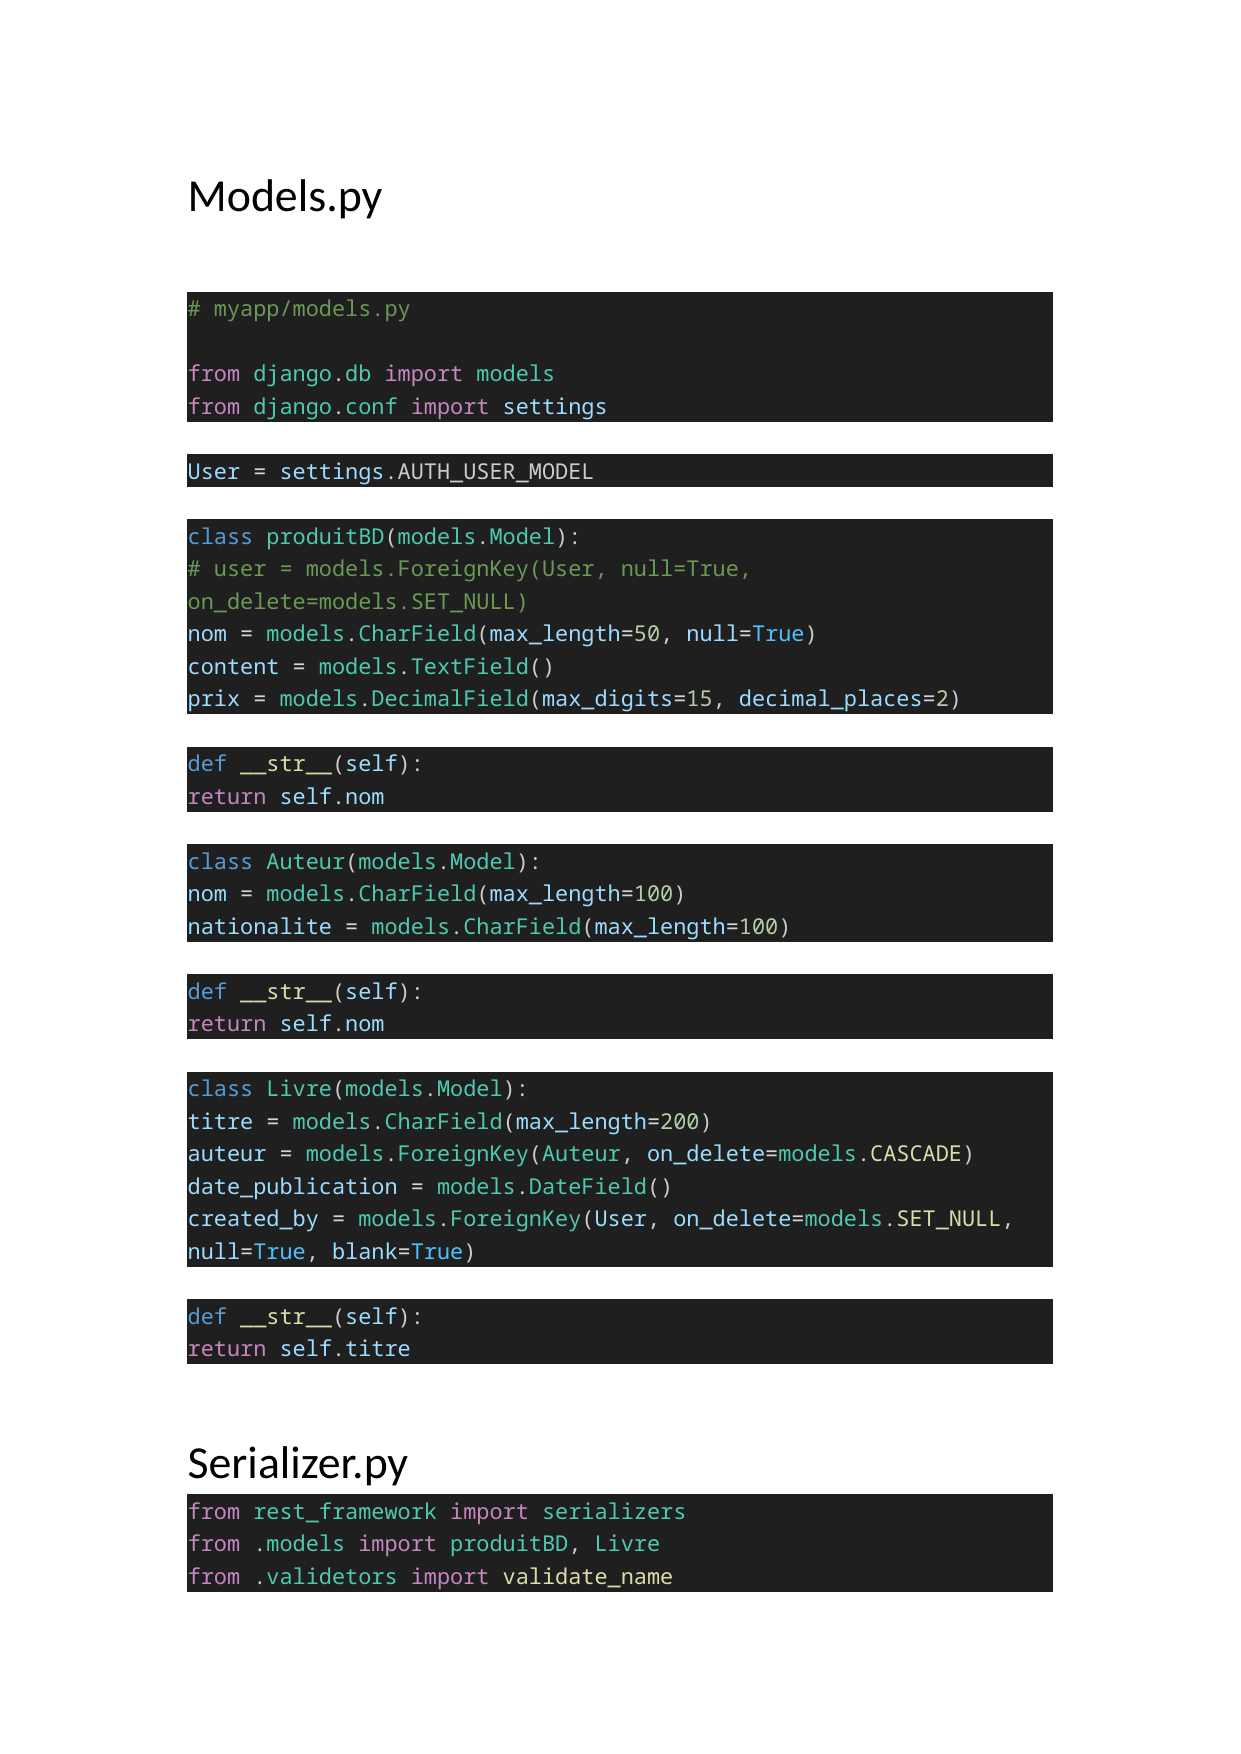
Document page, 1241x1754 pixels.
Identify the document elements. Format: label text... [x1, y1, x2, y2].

text # myapp/models.py [187, 292, 1053, 324]
text Serializer.py [187, 1429, 1053, 1494]
text def __str__(self): [187, 974, 1053, 1007]
text def __str__(self): [187, 1299, 1053, 1332]
text nom = models.CharField(max_length=100) [187, 877, 1053, 909]
text def __str__(self): [187, 747, 1053, 779]
text content = models.TextField() [187, 649, 1053, 682]
text from django.db import models [187, 357, 1053, 389]
text # user = models.ForeignKey(User, null=True, on_delete=models.SET_NULL) [187, 552, 1053, 617]
text return self.nom [187, 1007, 1053, 1039]
text from .validetors import validate_name [187, 1559, 1053, 1592]
text class produitBD(models.Model): [187, 519, 1053, 552]
text User = settings.AUTH_USER_MODEL [187, 454, 1053, 487]
text nationalite = models.CharField(max_length=100) [187, 909, 1053, 942]
text from rest_framework import serializers [187, 1494, 1053, 1527]
text class Livre(models.Model): [187, 1072, 1053, 1104]
text from django.conf import settings [187, 389, 1053, 422]
text date_publication = models.DateField() [187, 1169, 1053, 1202]
text class Auteur(models.Model): [187, 844, 1053, 877]
text created_by = models.ForeignKey(User, on_delete=models.SET_NULL, null=True, blank=True) [187, 1202, 1053, 1267]
text nom = models.CharField(max_length=50, null=True) [187, 617, 1053, 649]
text return self.nom [187, 779, 1053, 812]
text prix = models.DecimalField(max_digits=15, decimal_places=2) [187, 682, 1053, 714]
text titre = models.CharField(max_length=200) [187, 1104, 1053, 1137]
text return self.titre [187, 1332, 1053, 1364]
text from .models import produitBD, Livre [187, 1527, 1053, 1559]
text Models.py [187, 162, 1053, 227]
text auteur = models.ForeignKey(Auteur, on_delete=models.CASCADE) [187, 1137, 1053, 1169]
